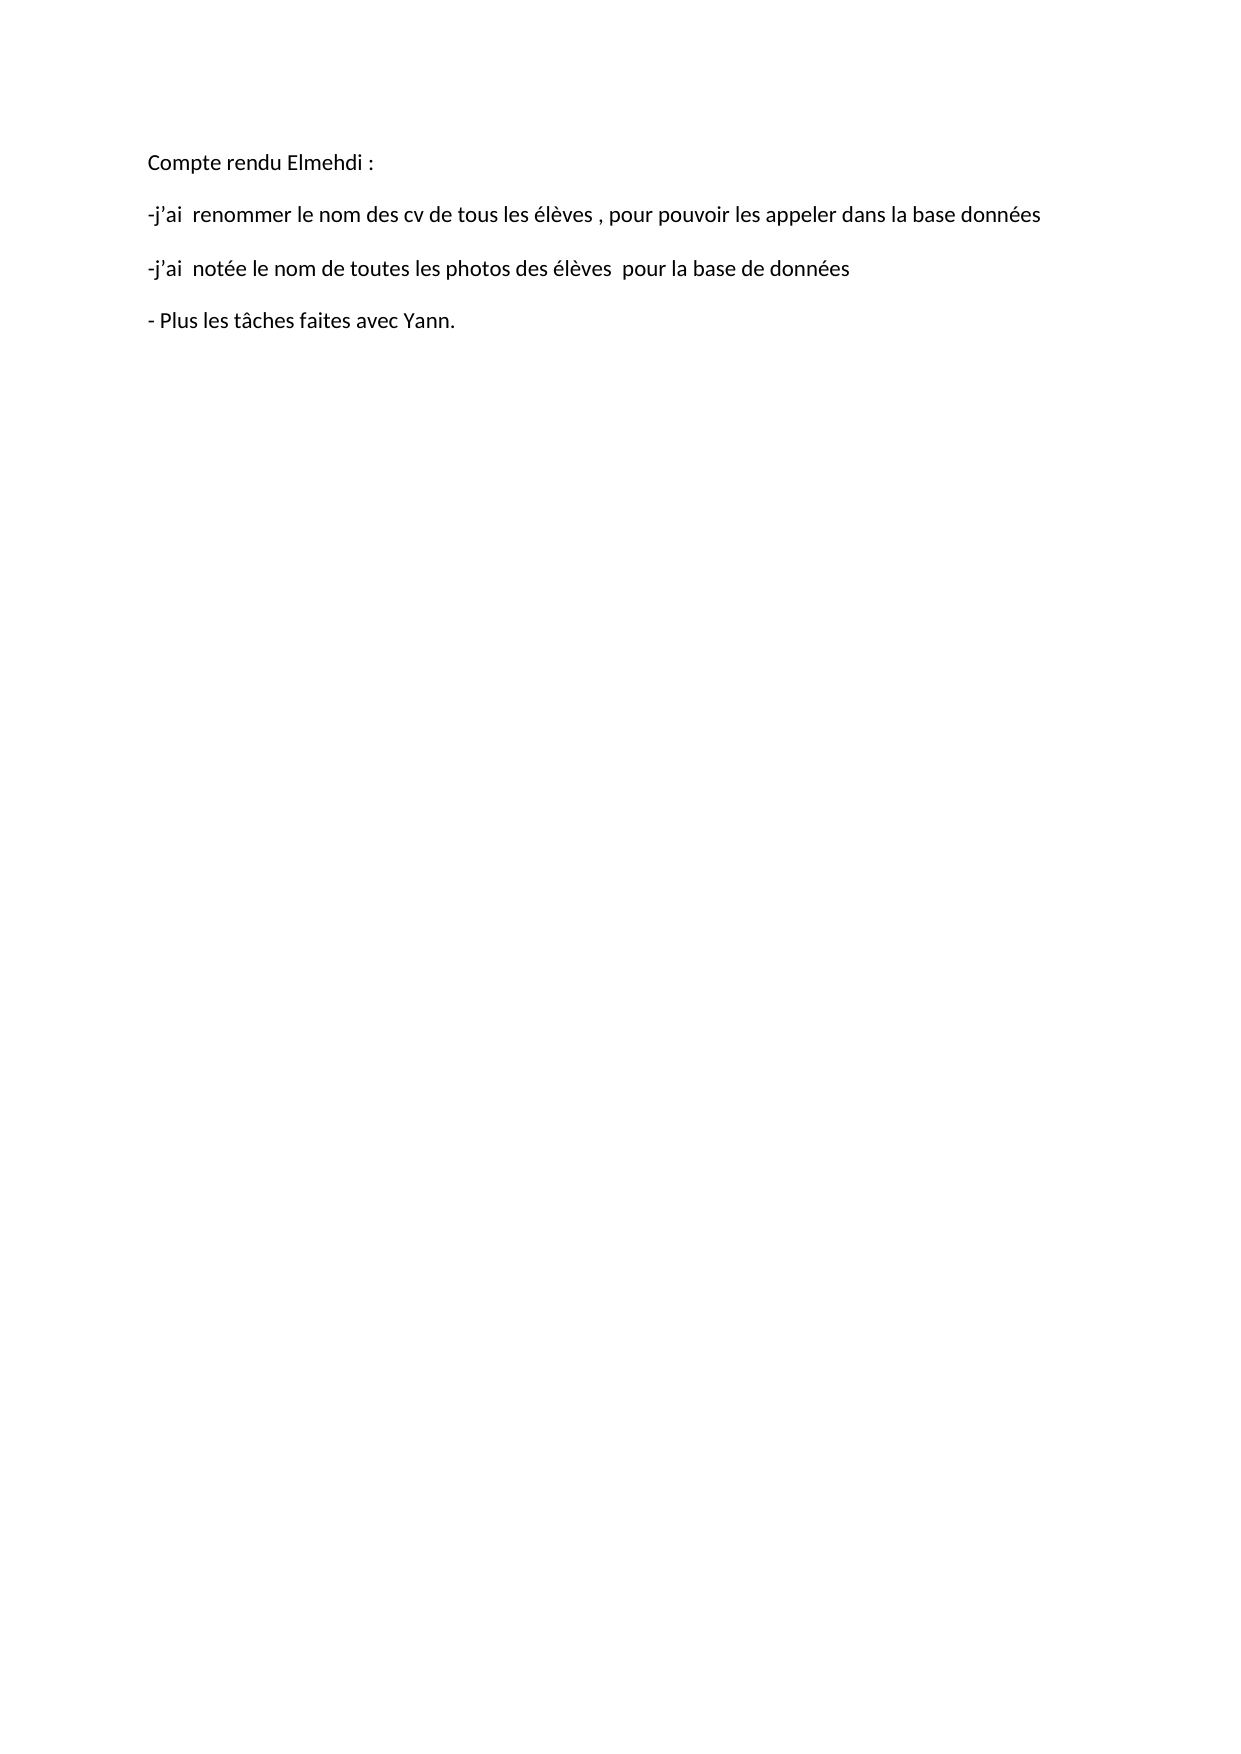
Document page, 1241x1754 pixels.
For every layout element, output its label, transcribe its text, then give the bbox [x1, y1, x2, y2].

text -j’ai renommer le nom des cv de tous les élèves , pour pouvoir les appeler dans la base données [148, 201, 1093, 229]
text -j’ai notée le nom de toutes les photos des élèves pour la base de données [148, 254, 1093, 282]
text Compte rendu Elmehdi : [148, 148, 1093, 176]
text - Plus les tâches faites avec Yann. [148, 307, 1093, 335]
